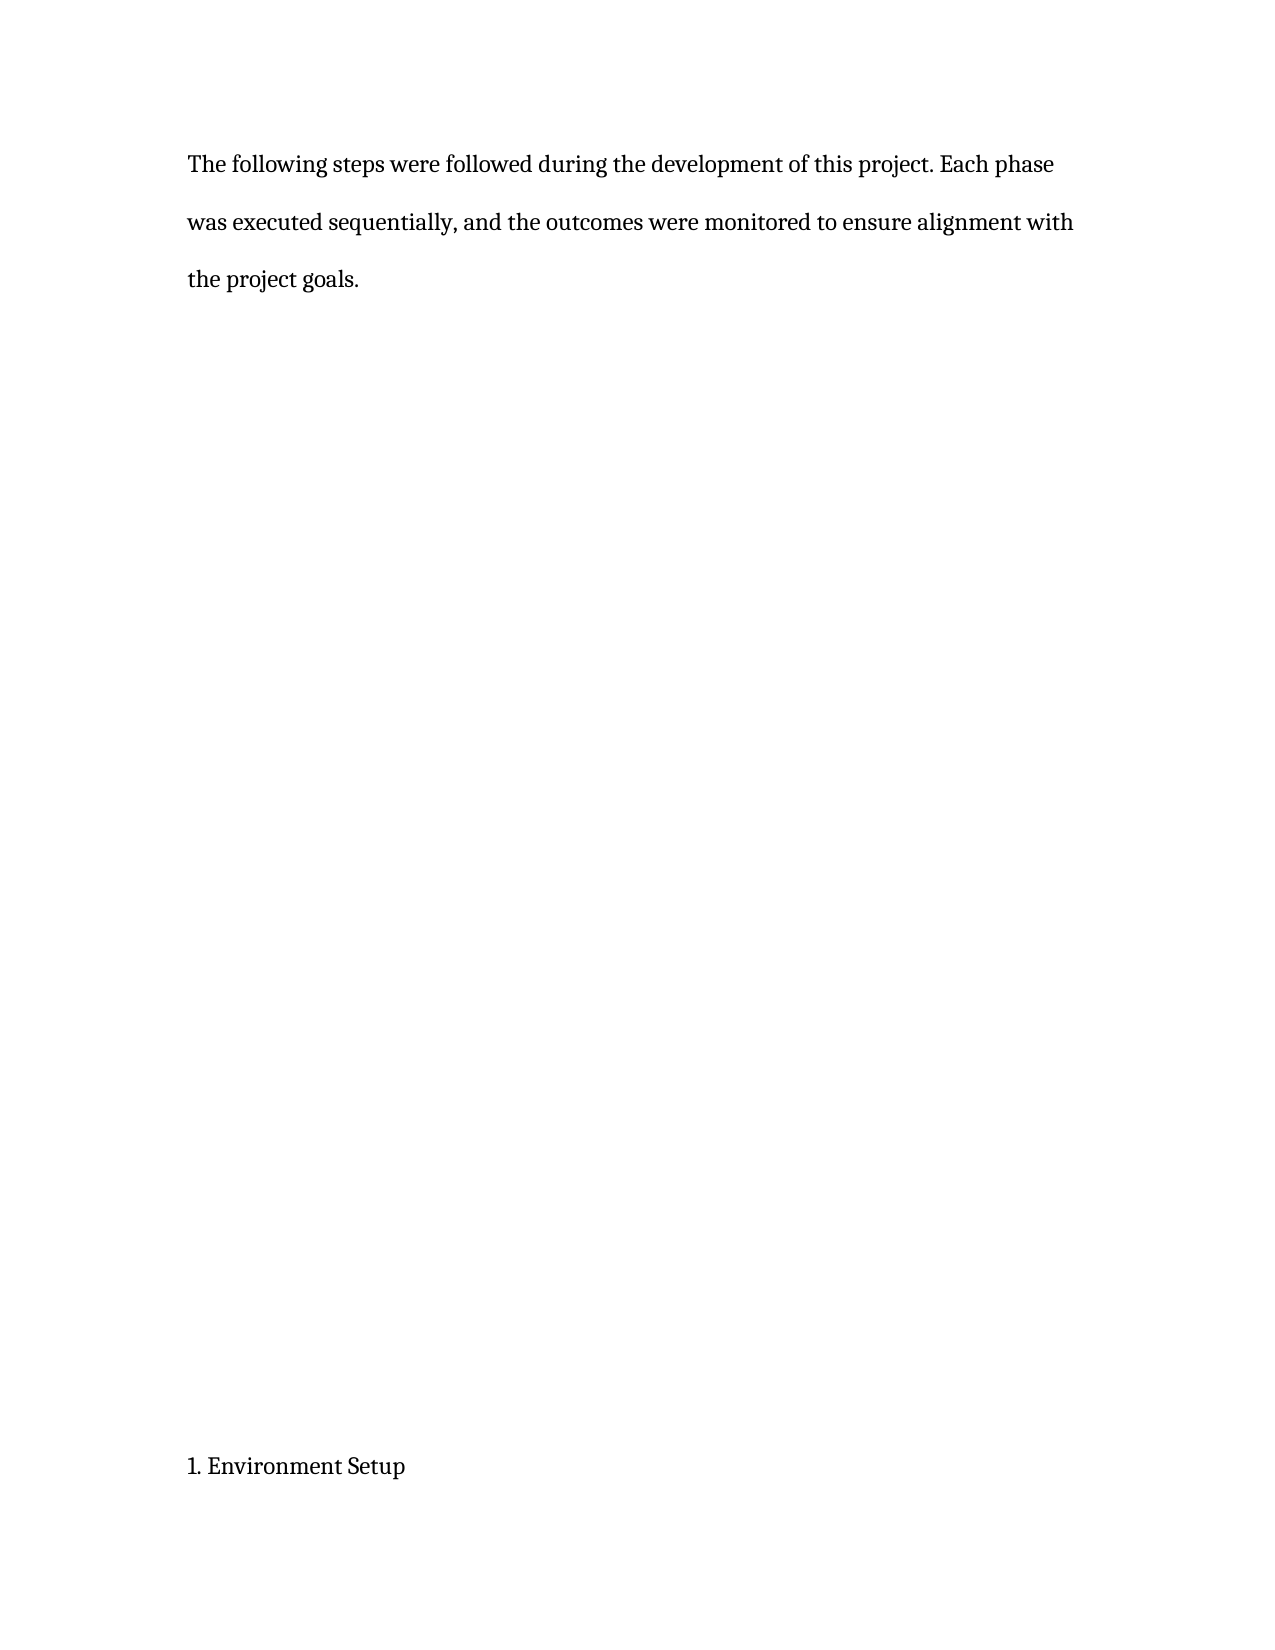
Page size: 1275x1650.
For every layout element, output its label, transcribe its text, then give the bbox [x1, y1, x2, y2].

text The following steps were followed during the development of this project. Each phase was executed sequentially, and the outcomes were monitored to ensure alignment with the project goals. [187, 150, 1087, 294]
text 1. Environment Setup [187, 1452, 1087, 1480]
